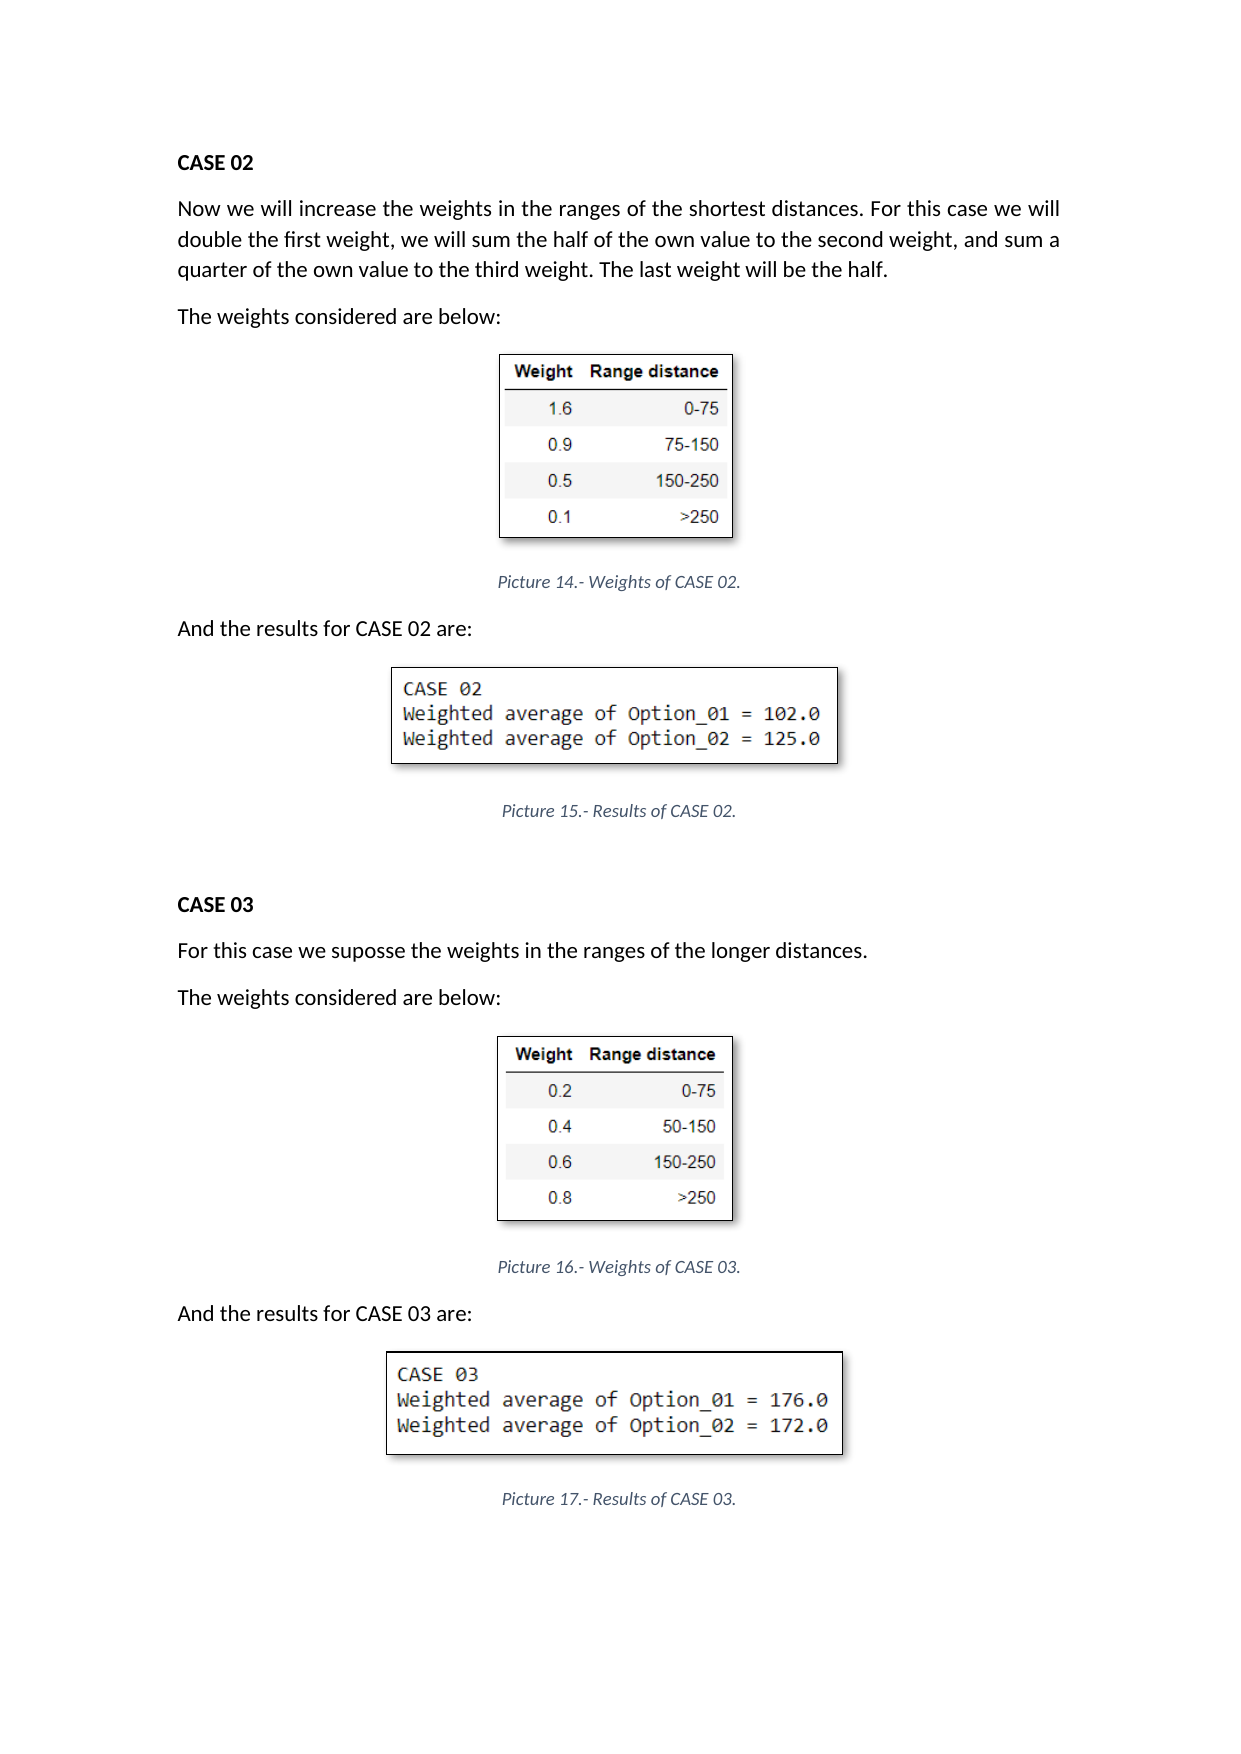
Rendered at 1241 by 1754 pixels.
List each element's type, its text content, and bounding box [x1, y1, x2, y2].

picture [392, 668, 837, 763]
text And the results for CASE 02 are: [177, 614, 1063, 642]
text And the results for CASE 03 are: [177, 1299, 1063, 1327]
text The weights considered are below: [177, 983, 1063, 1011]
text For this case we suposse the weights in the ranges of the longer distances. [177, 937, 1063, 964]
picture [498, 1037, 732, 1220]
text CASE 02 [177, 148, 1063, 176]
picture [500, 355, 732, 537]
text Picture 14.- Weights of CASE 02. [177, 571, 1063, 594]
text Picture 17.- Results of CASE 03. [177, 1487, 1063, 1510]
text CASE 03 [177, 890, 1063, 918]
text The weights considered are below: [177, 302, 1063, 330]
picture [387, 1353, 842, 1454]
text Picture 15.- Results of CASE 02. [177, 799, 1063, 822]
text Now we will increase the weights in the ranges of the shortest distances. For this case we will double the first weight, we will sum the half of the own value to the second weight, and sum a quarter of the own value to the third weight. The last weight will be the half. [177, 194, 1063, 283]
text Picture 16.- Weights of CASE 03. [177, 1256, 1063, 1278]
